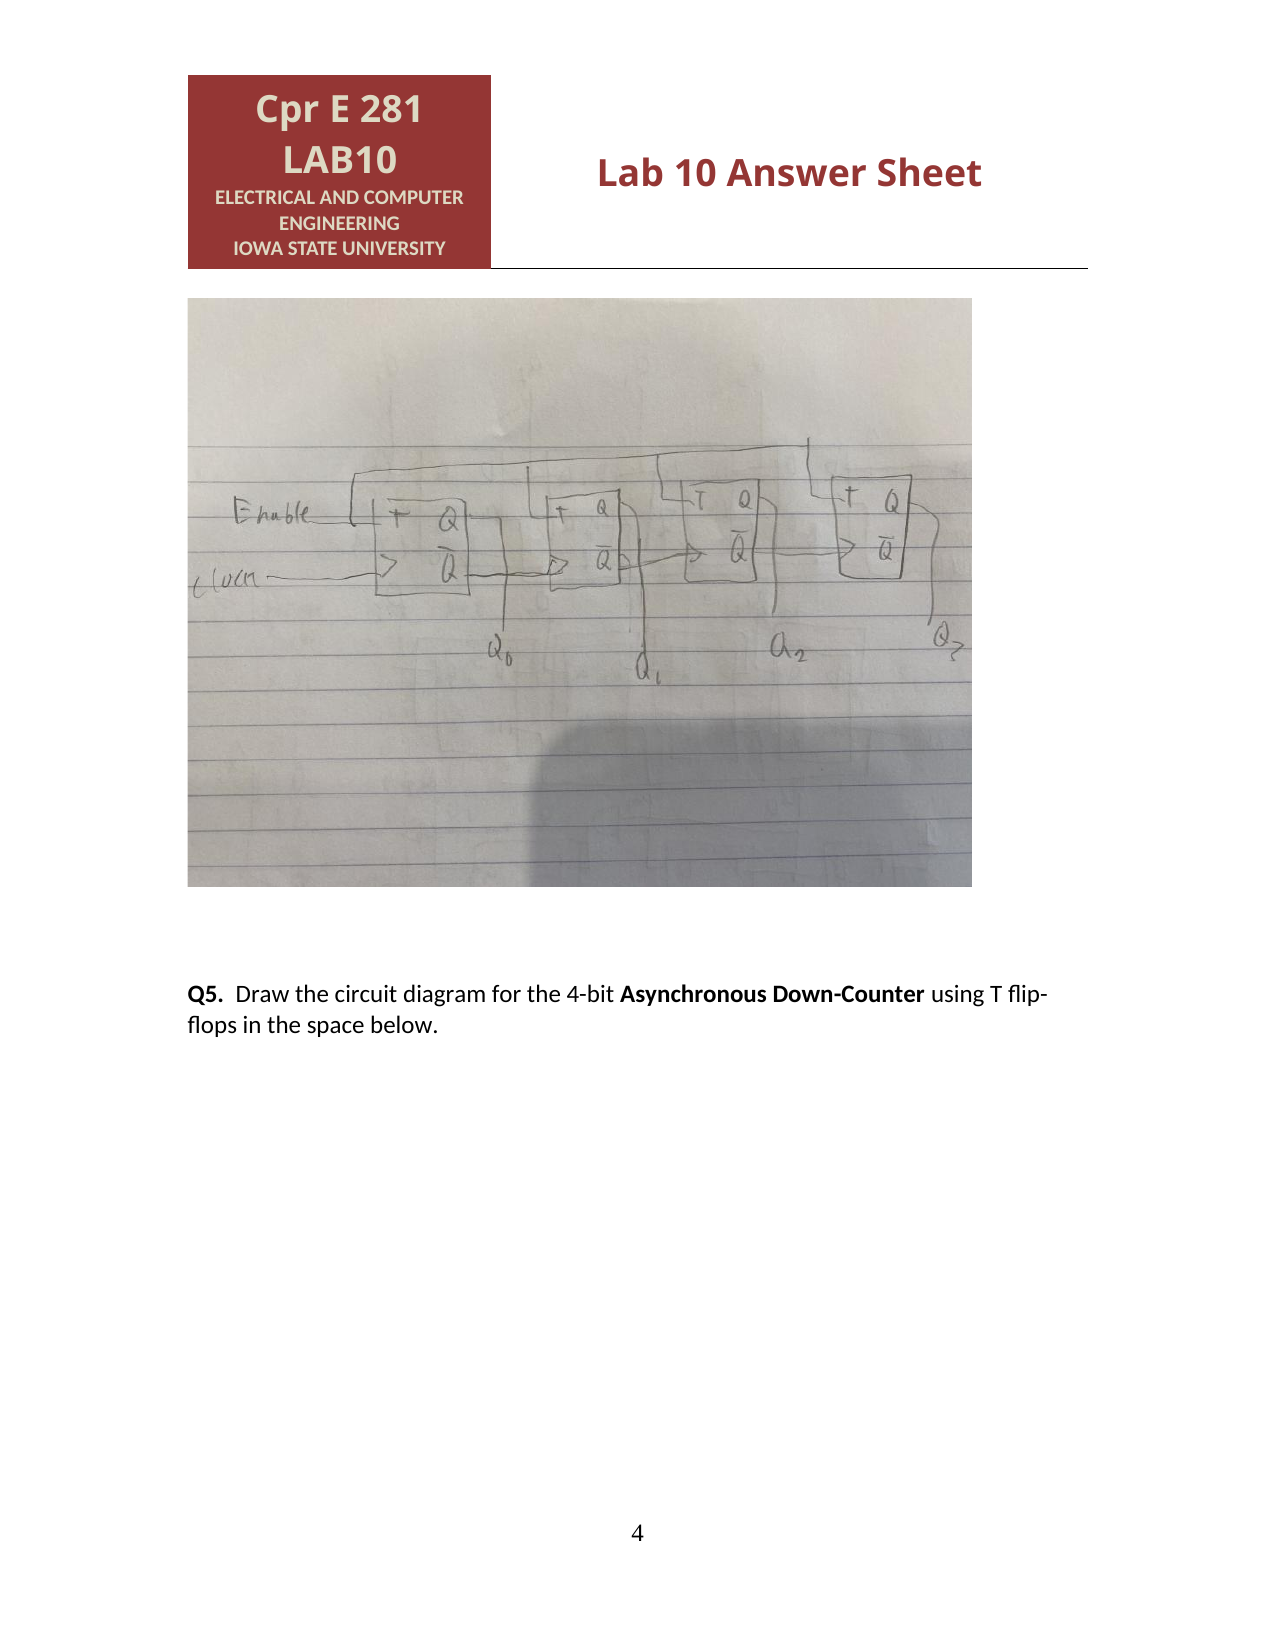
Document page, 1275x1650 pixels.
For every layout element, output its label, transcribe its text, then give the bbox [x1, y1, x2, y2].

picture [187, 298, 972, 887]
text Q5. Draw the circuit diagram for the 4-bit Asynchronous Down-Counter using T flip-flops in the space below. [187, 978, 1087, 1039]
